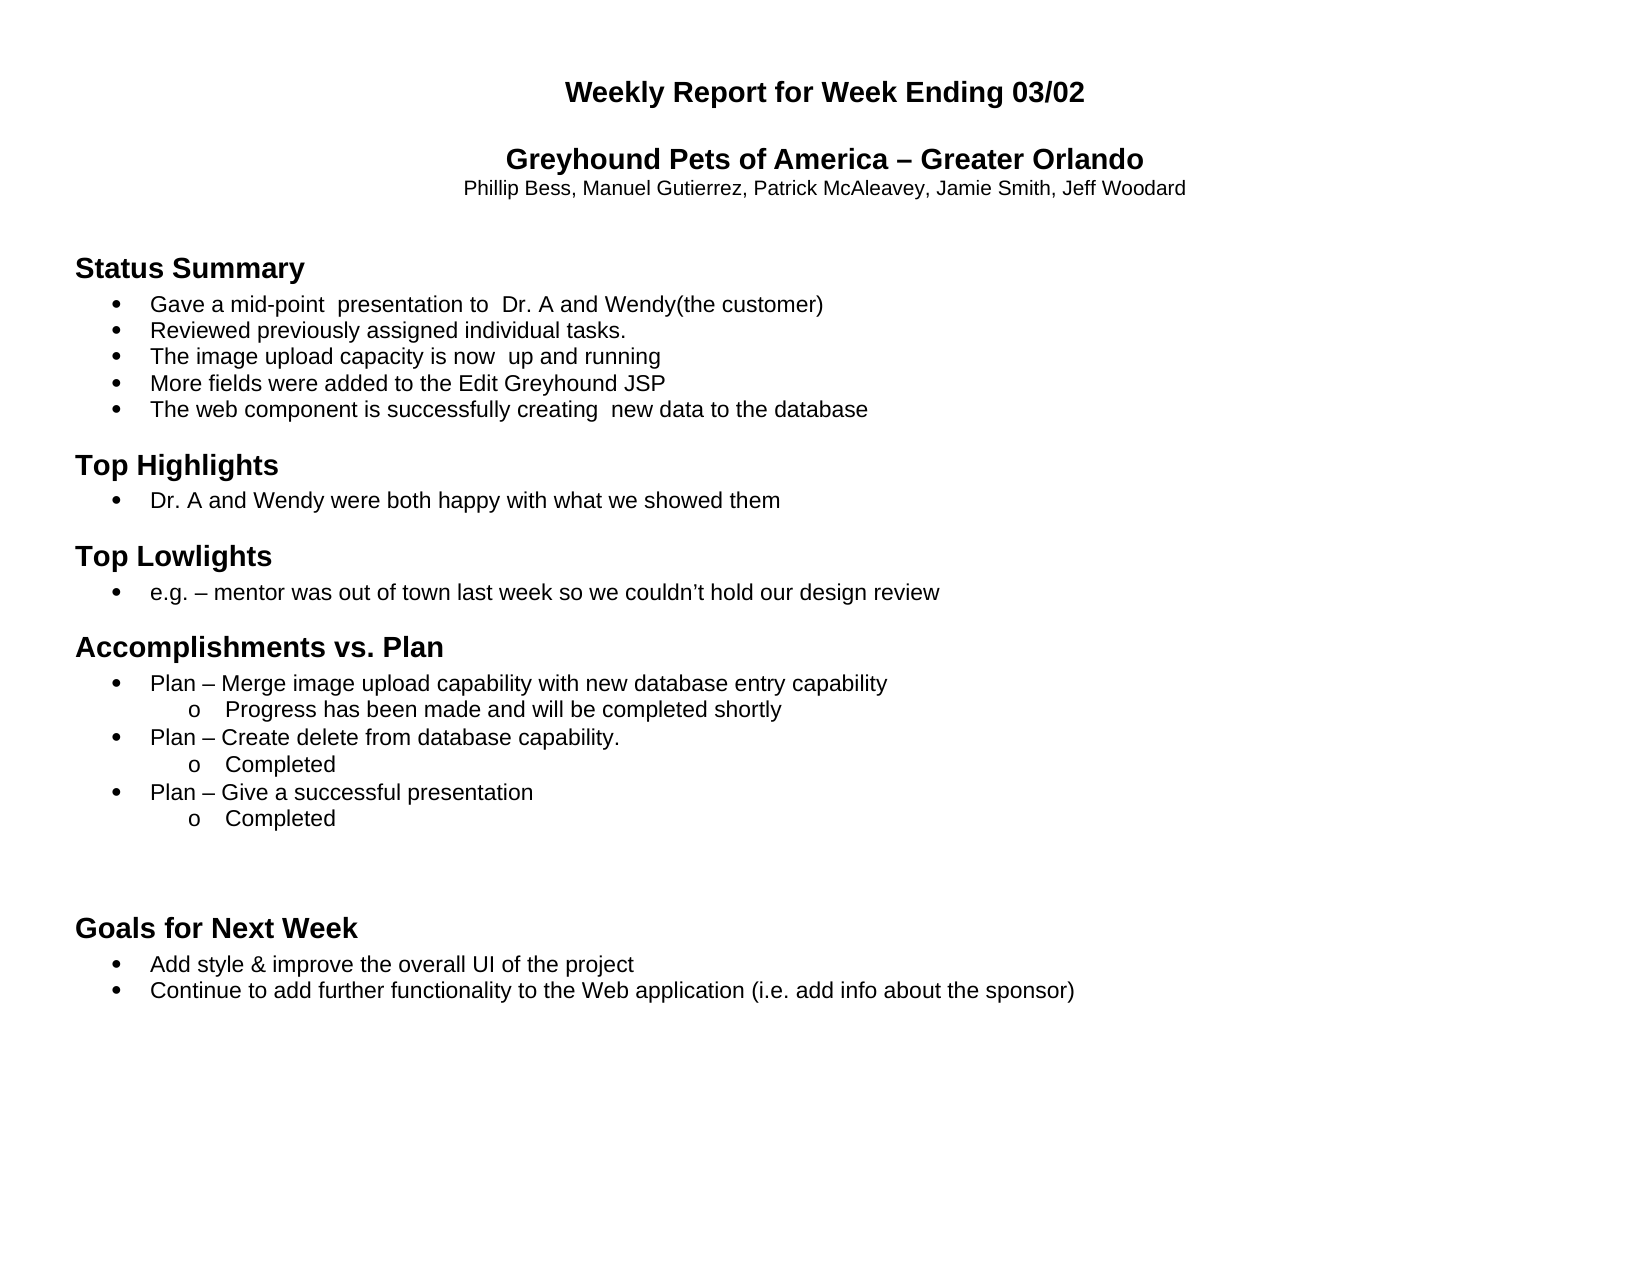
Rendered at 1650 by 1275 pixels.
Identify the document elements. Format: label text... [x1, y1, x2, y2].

list Progress has been made and will be completed shortly [187, 696, 1575, 724]
list The image upload capacity is now up and running [112, 343, 1575, 370]
title Greyhound Pets of America – Greater Orlando [75, 142, 1575, 176]
list Completed [187, 751, 1575, 779]
list Add style & improve the overall UI of the project [112, 951, 1575, 977]
subtitle Goals for Next Week [75, 911, 1575, 945]
list e.g. – mentor was out of town last week so we couldn’t hold our design review [112, 578, 1575, 605]
list The web component is successfully creating new data to the database [112, 396, 1575, 422]
subtitle Accomplishments vs. Plan [75, 630, 1575, 663]
list Plan – Merge image upload capability with new database entry capability [112, 669, 1575, 696]
list Plan – Create delete from database capability. [112, 724, 1575, 751]
subtitle Top Highlights [75, 447, 1575, 481]
list Plan – Give a successful presentation [112, 779, 1575, 805]
subtitle Top Lowlights [75, 539, 1575, 572]
list Continue to add further functionality to the Web application (i.e. add info about the sponsor) [112, 977, 1575, 1004]
subtitle Status Summary [75, 251, 1575, 284]
list Reviewed previously assigned individual tasks. [112, 317, 1575, 343]
list Gave a mid-point presentation to Dr. A and Wendy(the customer) [112, 291, 1575, 317]
list Completed [187, 805, 1575, 834]
text Phillip Bess, Manuel Gutierrez, Patrick McAleavey, Jamie Smith, Jeff Woodard [75, 176, 1575, 199]
list Dr. A and Wendy were both happy with what we showed them [112, 487, 1575, 514]
list More fields were added to the Edit Greyhound JSP [112, 370, 1575, 396]
title Weekly Report for Week Ending 03/02 [75, 75, 1575, 108]
